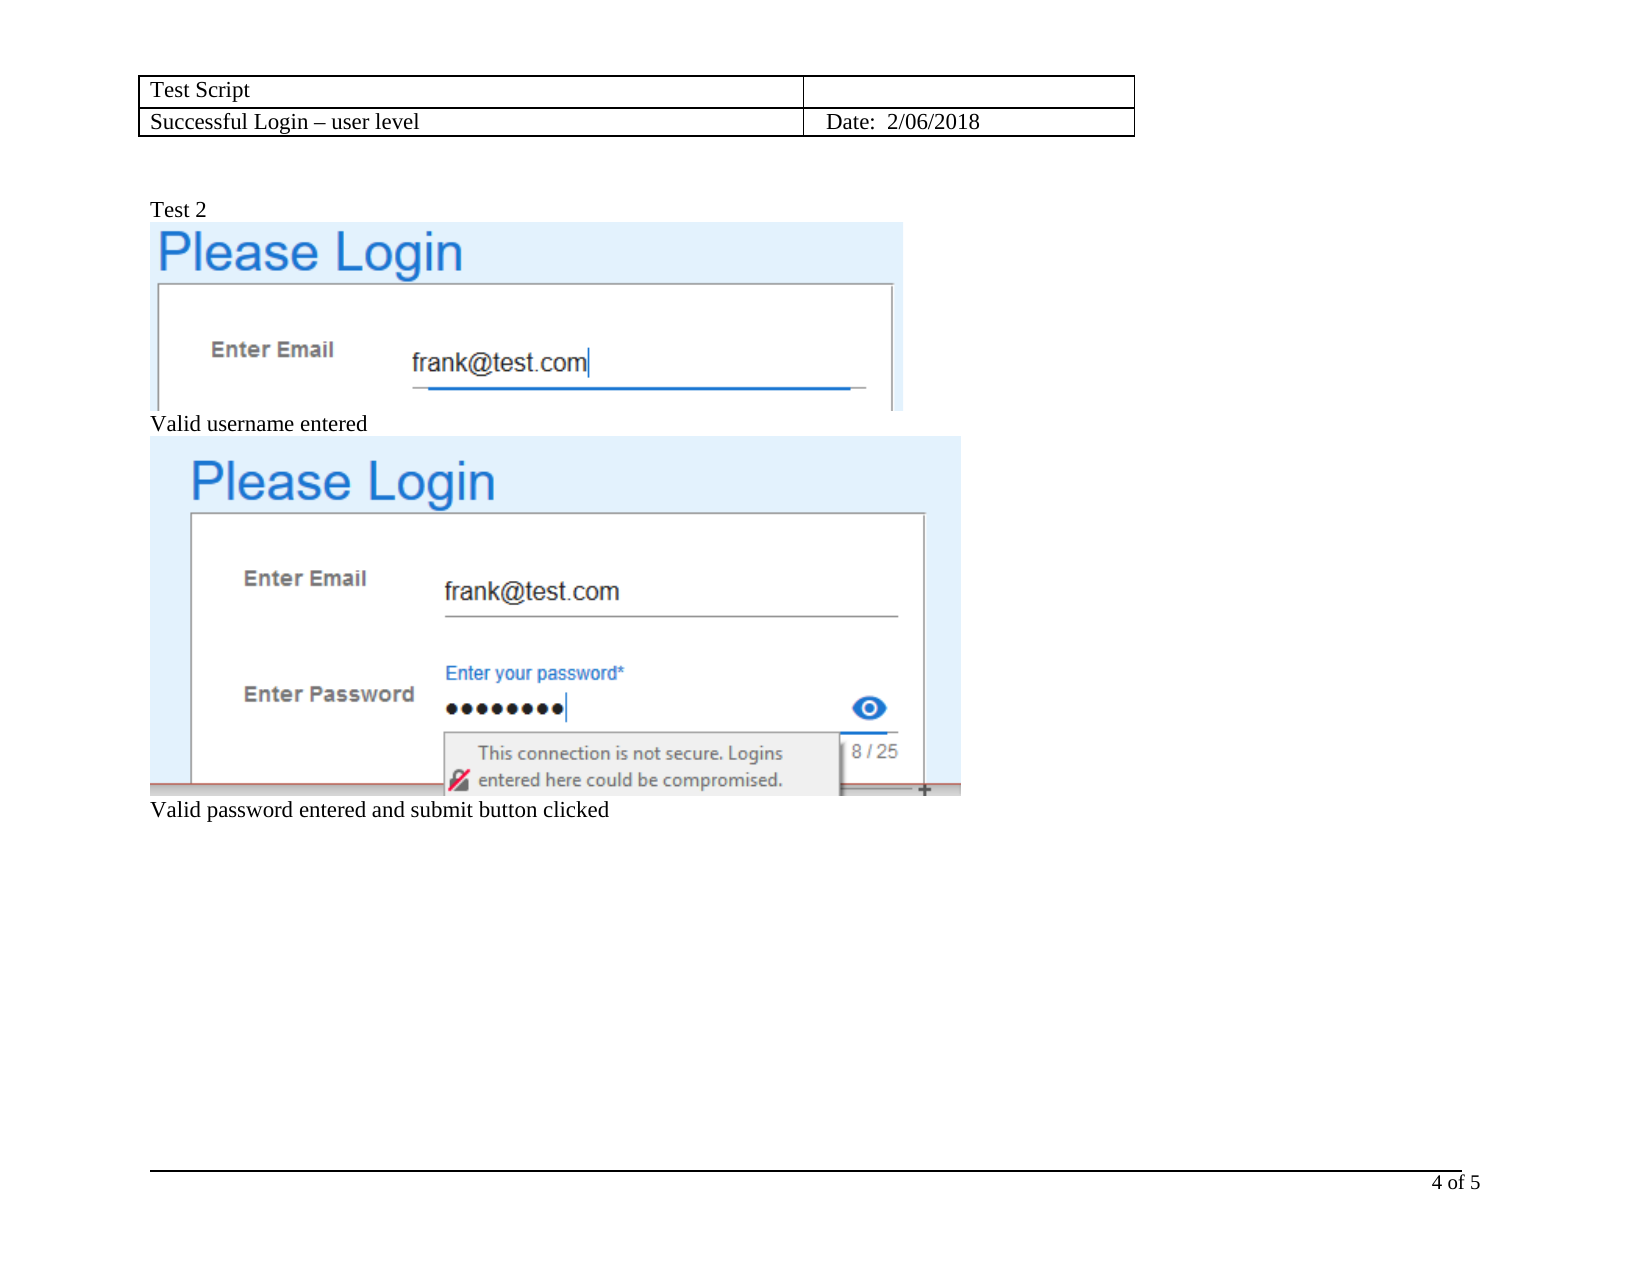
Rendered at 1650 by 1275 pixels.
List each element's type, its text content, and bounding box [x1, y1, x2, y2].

text Valid username entered [150, 410, 1500, 437]
text Test 2 [150, 196, 1500, 223]
text Valid password entered and submit button clicked [150, 796, 1500, 822]
picture [150, 436, 961, 796]
picture [150, 222, 904, 411]
